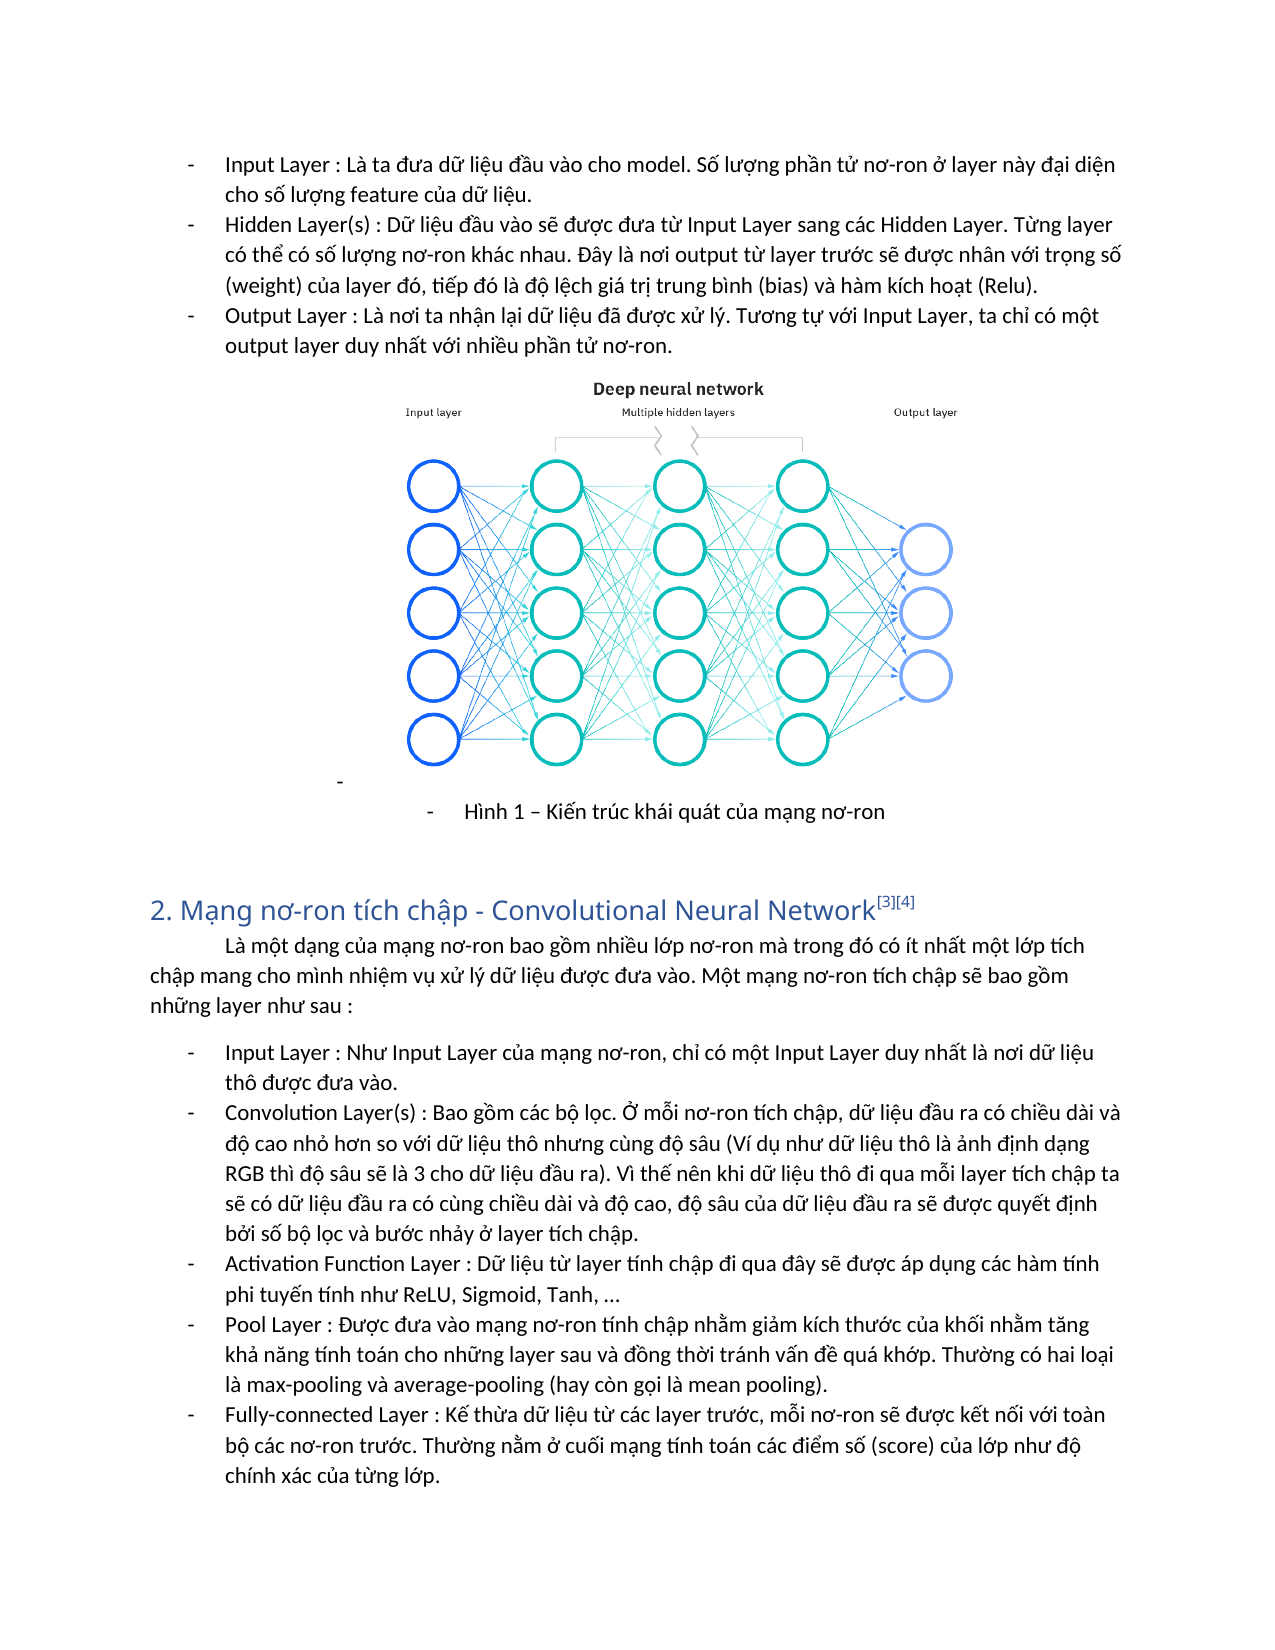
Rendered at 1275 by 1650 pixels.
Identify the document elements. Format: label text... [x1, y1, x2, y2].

list Input Layer : Như Input Layer của mạng nơ-ron, chỉ có một Input Layer duy nhất là nơi dữ liệu thô được đưa vào. [187, 1038, 1125, 1096]
list Pool Layer : Được đưa vào mạng nơ-ron tính chập nhằm giảm kích thước của khối nhằm tăng khả năng tính toán cho những layer sau và đồng thời tránh vấn đề quá khớp. Thường có hai loại là max-pooling và average-pooling (hay còn gọi là mean pooling). [187, 1310, 1125, 1398]
list Input Layer : Là ta đưa dữ liệu đầu vào cho model. Số lượng phần tử nơ-ron ở layer này đại diện cho số lượng feature của dữ liệu. [187, 150, 1125, 208]
list Fully-connected Layer : Kế thừa dữ liệu từ các layer trước, mỗi nơ-ron sẽ được kết nối với toàn bộ các nơ-ron trước. Thường nằm ở cuối mạng tính toán các điểm số (score) của lớp như độ chính xác của từng lớp. [187, 1401, 1125, 1489]
list Activation Function Layer : Dữ liệu từ layer tính chập đi qua đây sẽ được áp dụng các hàm tính phi tuyến tính như ReLU, Sigmoid, Tanh, … [187, 1249, 1125, 1308]
list Convolution Layer(s) : Bao gồm các bộ lọc. Ở mỗi nơ-ron tích chập, dữ liệu đầu ra có chiều dài và độ cao nhỏ hơn so với dữ liệu thô nhưng cùng độ sâu (Ví dụ như dữ liệu thô là ảnh định dạng RGB thì độ sâu sẽ là 3 cho dữ liệu đầu ra). Vì thế nên khi dữ liệu thô đi qua mỗi layer tích chập ta sẽ có dữ liệu đầu ra có cùng chiều dài và độ cao, độ sâu của dữ liệu đầu ra sẽ được quyết định bởi số bộ lọc và bước nhảy ở layer tích chập. [187, 1098, 1125, 1247]
picture [373, 361, 977, 790]
subtitle 2. Mạng nơ-ron tích chập - Convolutional Neural Network[3][4] [150, 891, 1125, 928]
list Hình 1 – Kiến trúc khái quát của mạng nơ-ron [187, 797, 1125, 825]
text Là một dạng của mạng nơ-ron bao gồm nhiều lớp nơ-ron mà trong đó có ít nhất một lớp tích chập mang cho mình nhiệm vụ xử lý dữ liệu được đưa vào. Một mạng nơ-ron tích chập sẽ bao gồm những layer như sau : [150, 931, 1125, 1019]
list Hidden Layer(s) : Dữ liệu đầu vào sẽ được đưa từ Input Layer sang các Hidden Layer. Từng layer có thể có số lượng nơ-ron khác nhau. Đây là nơi output từ layer trước sẽ được nhân với trọng số (weight) của layer đó, tiếp đó là độ lệch giá trị trung bình (bias) và hàm kích hoạt (Relu). [187, 210, 1125, 299]
list Output Layer : Là nơi ta nhận lại dữ liệu đã được xử lý. Tương tự với Input Layer, ta chỉ có một output layer duy nhất với nhiều phần tử nơ-ron. [187, 301, 1125, 359]
